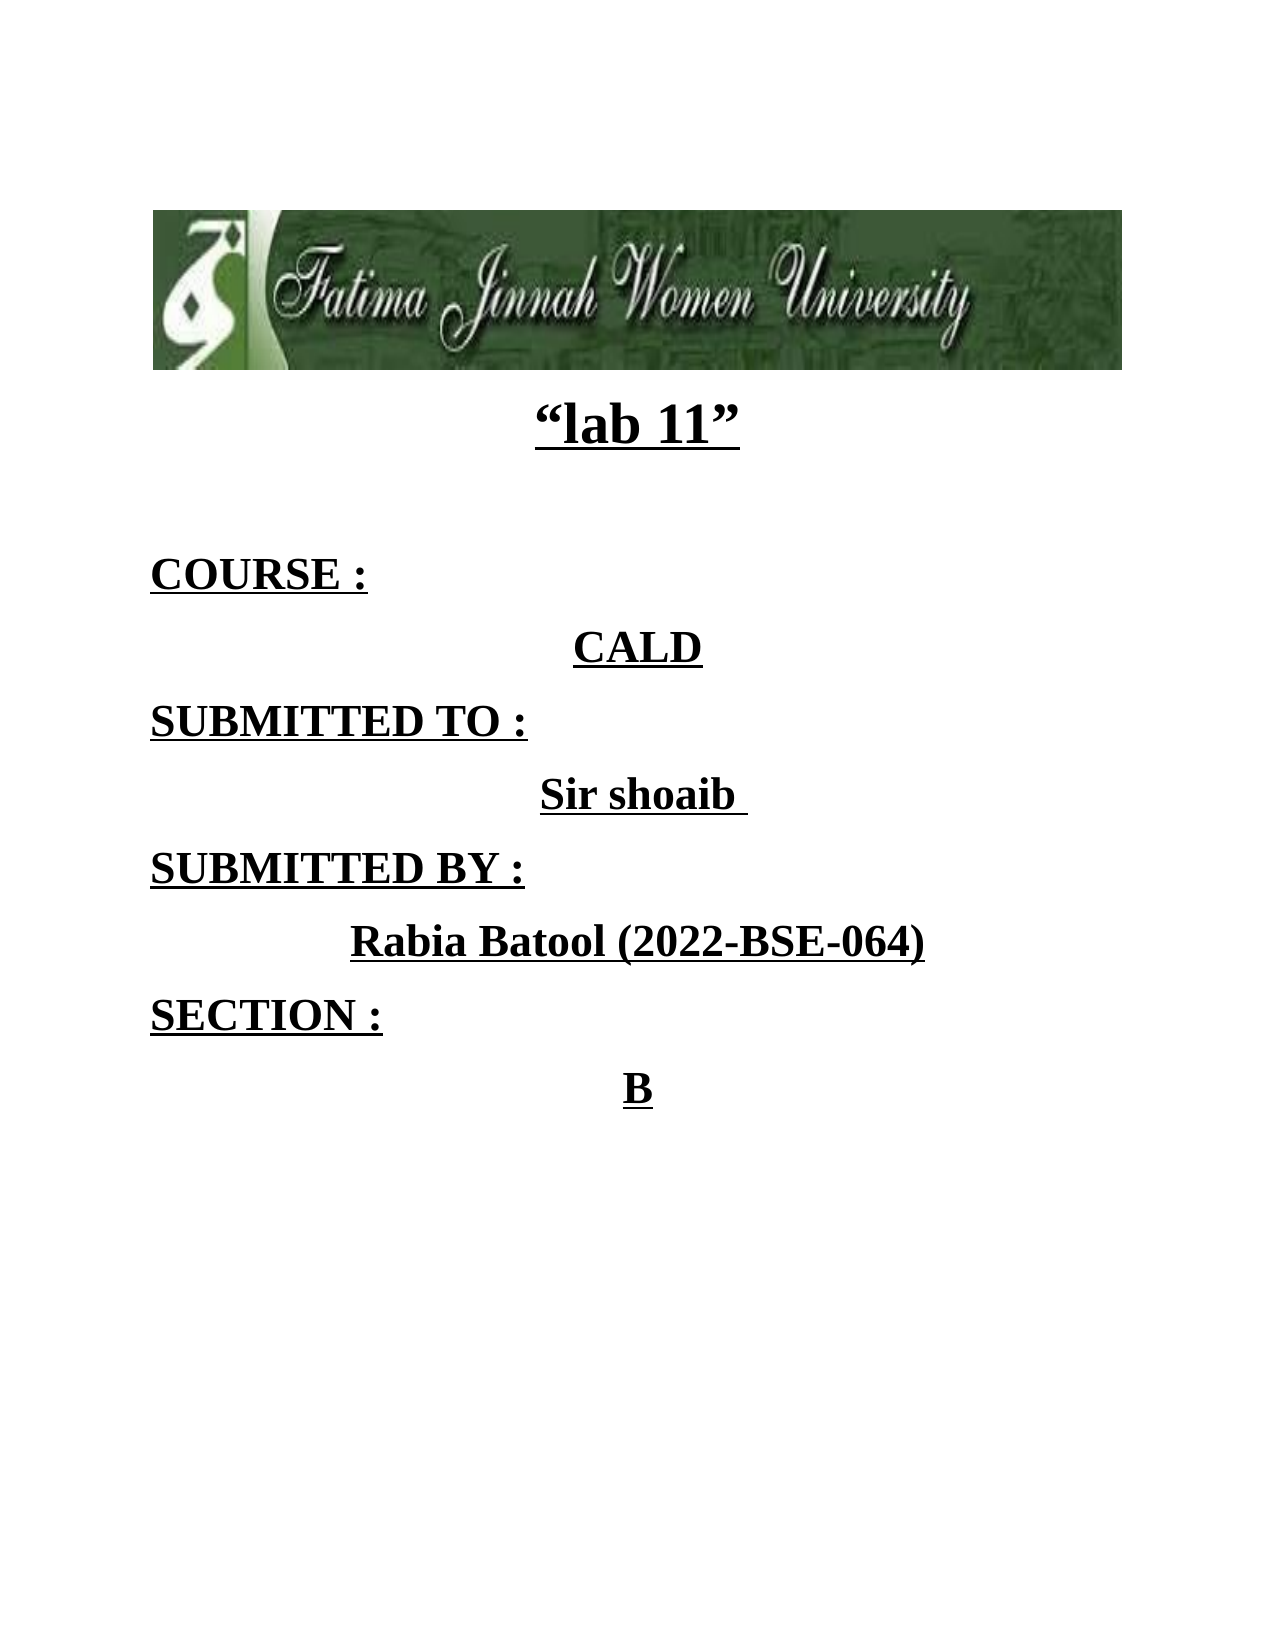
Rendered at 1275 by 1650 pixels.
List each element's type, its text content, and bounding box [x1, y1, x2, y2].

text SUBMITTED BY : [150, 840, 1125, 893]
text Rabia Batool (2022-BSE-064) [150, 914, 1125, 967]
text CALD [150, 620, 1125, 672]
text COURSE : [150, 546, 1125, 599]
text SUBMITTED TO : [150, 693, 1125, 746]
picture [153, 210, 1122, 370]
text Sir shoaib [150, 767, 1125, 819]
text B [150, 1061, 1125, 1114]
text SECTION : [150, 987, 1125, 1040]
text “lab 11” [150, 389, 1125, 456]
